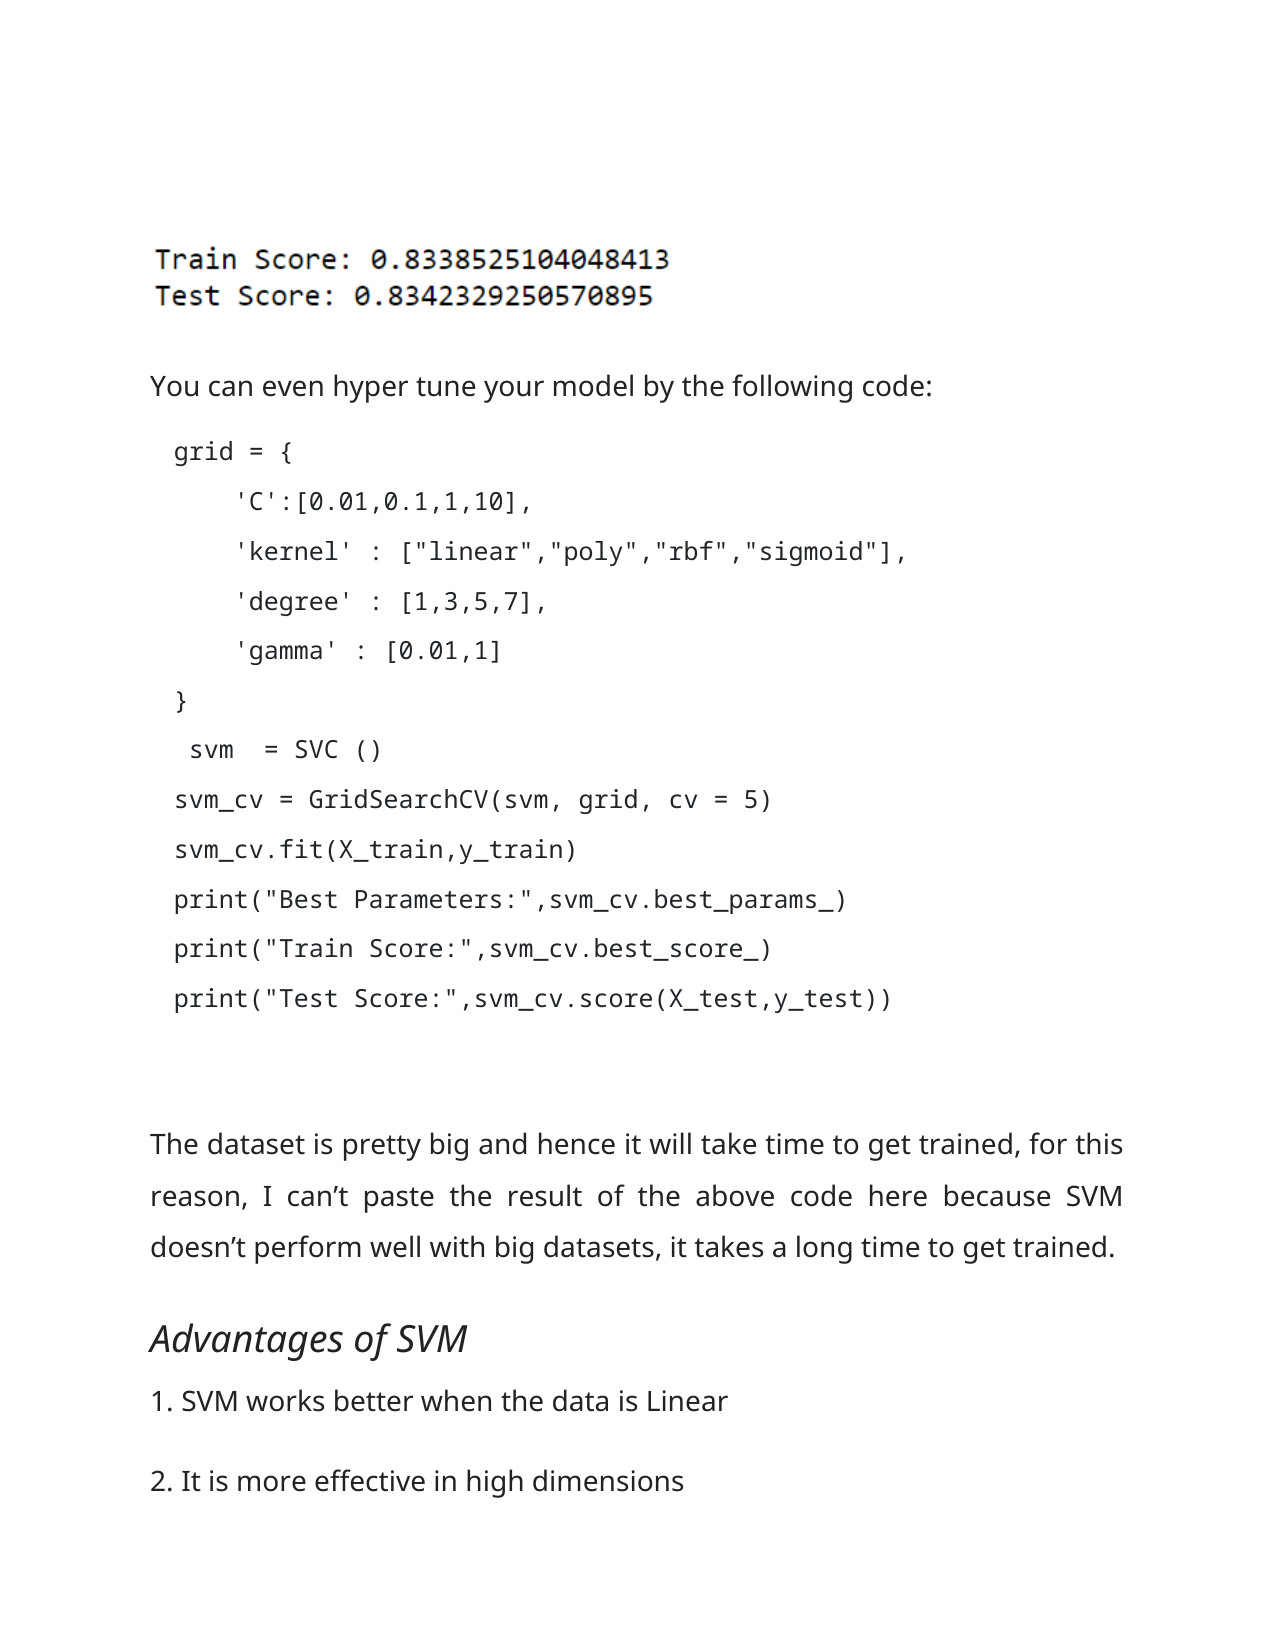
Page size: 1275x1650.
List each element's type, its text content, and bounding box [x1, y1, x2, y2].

text svm_cv.fit(X_train,y_train) [173, 832, 1102, 866]
picture [150, 230, 1125, 335]
text 'kernel' : ["linear","poly","rbf","sigmoid"], [173, 533, 1102, 567]
text print("Train Score:",svm_cv.best_score_) [173, 931, 1102, 965]
text print("Best Parameters:",svm_cv.best_params_) [173, 881, 1102, 915]
text print("Test Score:",svm_cv.score(X_test,y_test)) [173, 981, 1102, 1015]
text 'degree' : [1,3,5,7], [173, 583, 1102, 617]
text 2. It is more effective in high dimensions [150, 1448, 1125, 1500]
text You can even hyper tune your model by the following code: [150, 353, 1125, 405]
text svm = SVC () [173, 732, 1102, 766]
text 1. SVM works better when the data is Linear [150, 1368, 1125, 1419]
text } [173, 682, 1102, 717]
text 'C':[0.01,0.1,1,10], [173, 484, 1102, 518]
text grid = { [173, 434, 1102, 468]
text svm_cv = GridSearchCV(svm, grid, cv = 5) [173, 782, 1102, 816]
text 'gamma' : [0.01,1] [173, 633, 1102, 667]
subtitle Advantages of SVM [150, 1313, 1125, 1364]
text The dataset is pretty big and hence it will take time to get trained, for this reason, I can’t paste the result of the above code here because SVM doesn’t perform well with big datasets, it takes a long time to get trained. [150, 1111, 1125, 1266]
